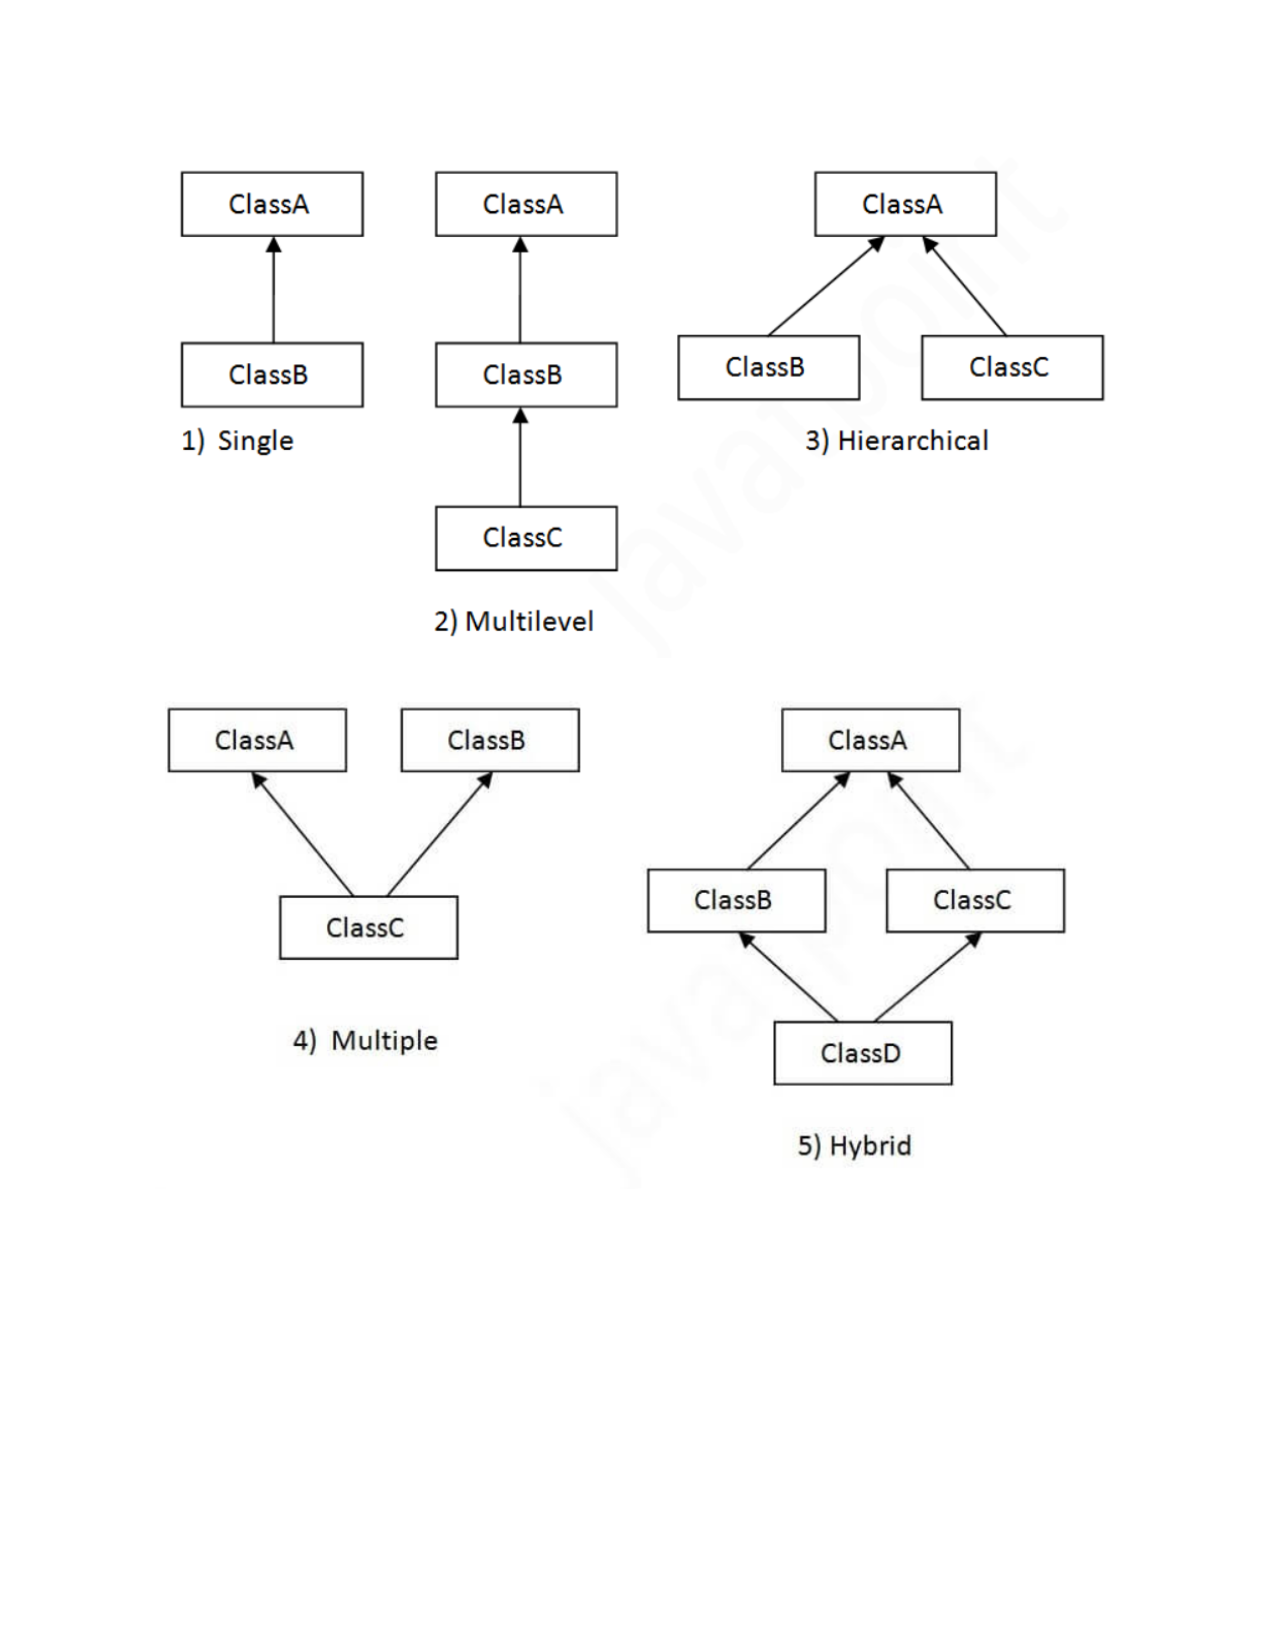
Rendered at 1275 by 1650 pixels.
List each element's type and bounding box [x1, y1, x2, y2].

picture [150, 677, 1125, 1189]
picture [150, 150, 1125, 659]
